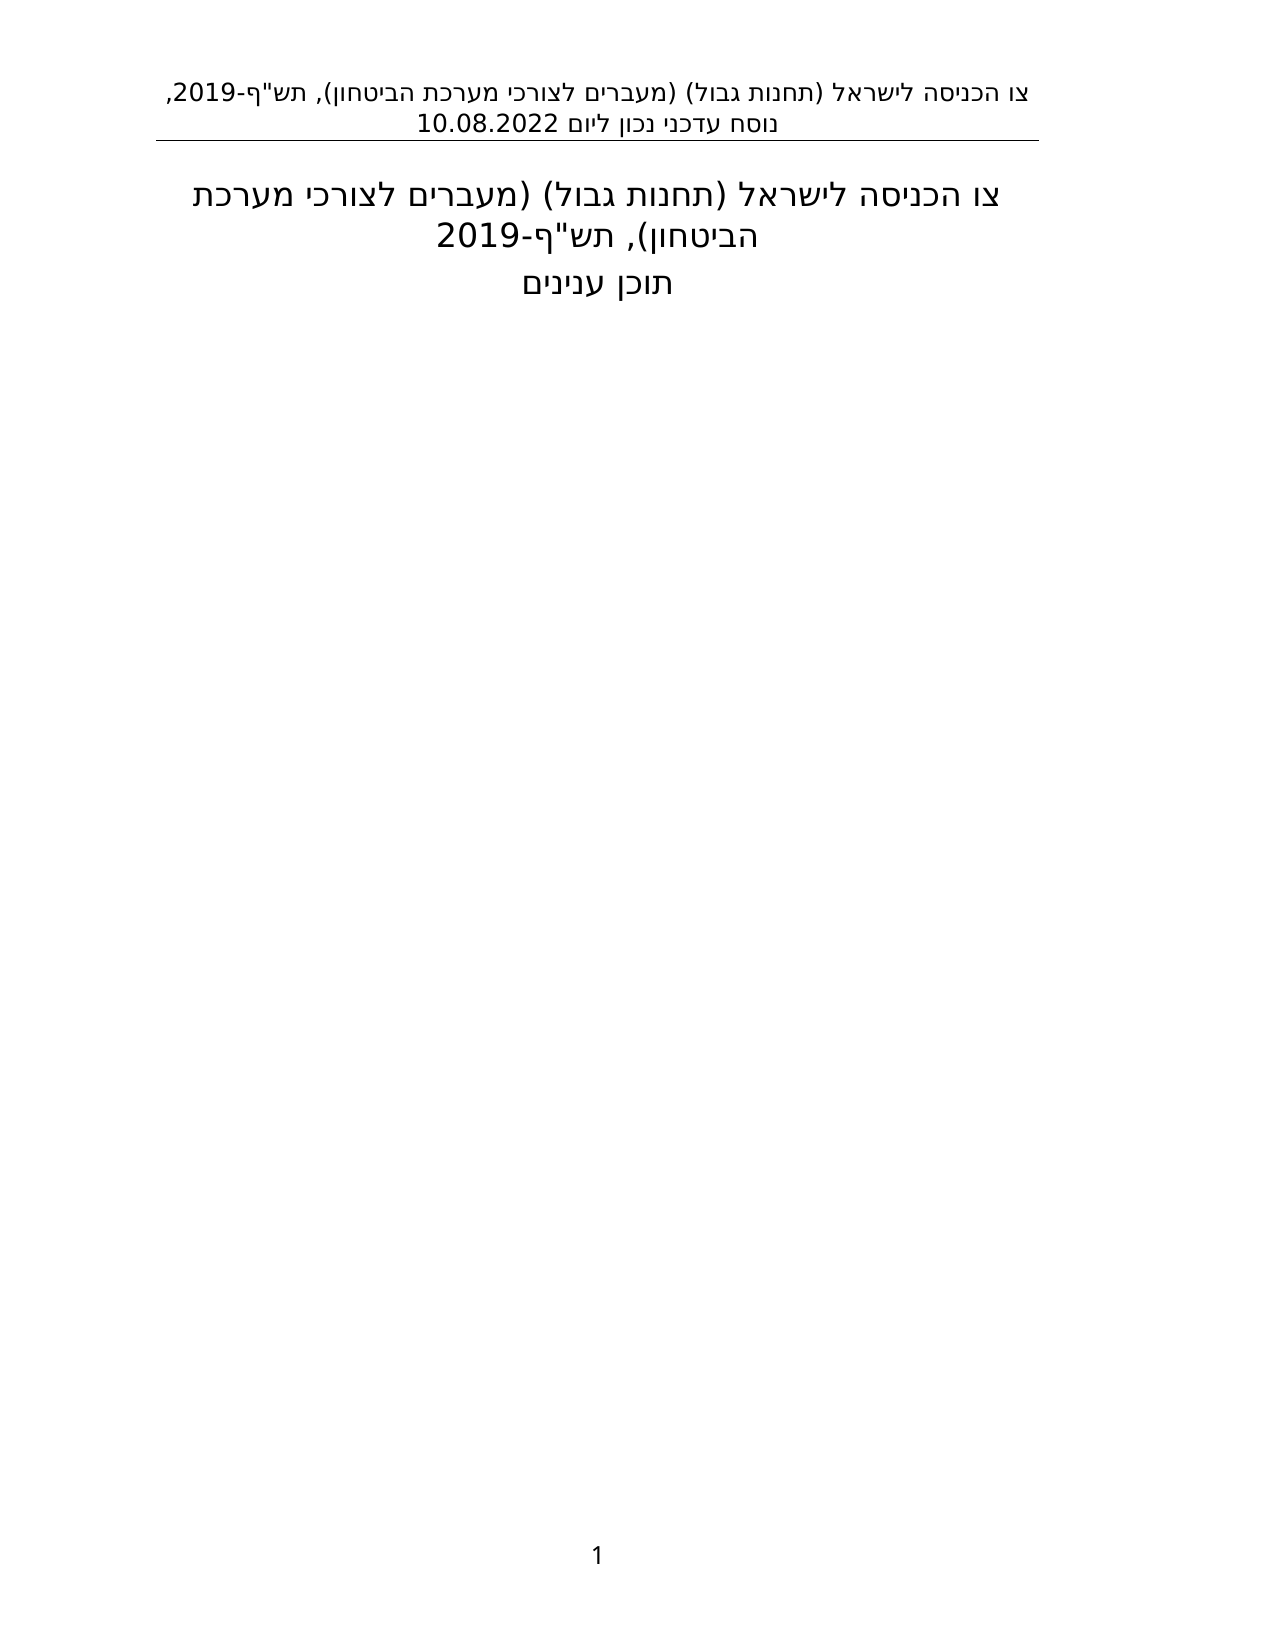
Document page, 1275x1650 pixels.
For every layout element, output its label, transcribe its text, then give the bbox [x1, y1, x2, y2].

text צו הכניסה לישראל (תחנות גבול) (מעברים לצורכי מערכת הביטחון), תש"ף-2019 [156, 182, 1039, 261]
text תוכן ענינים [156, 270, 1039, 308]
